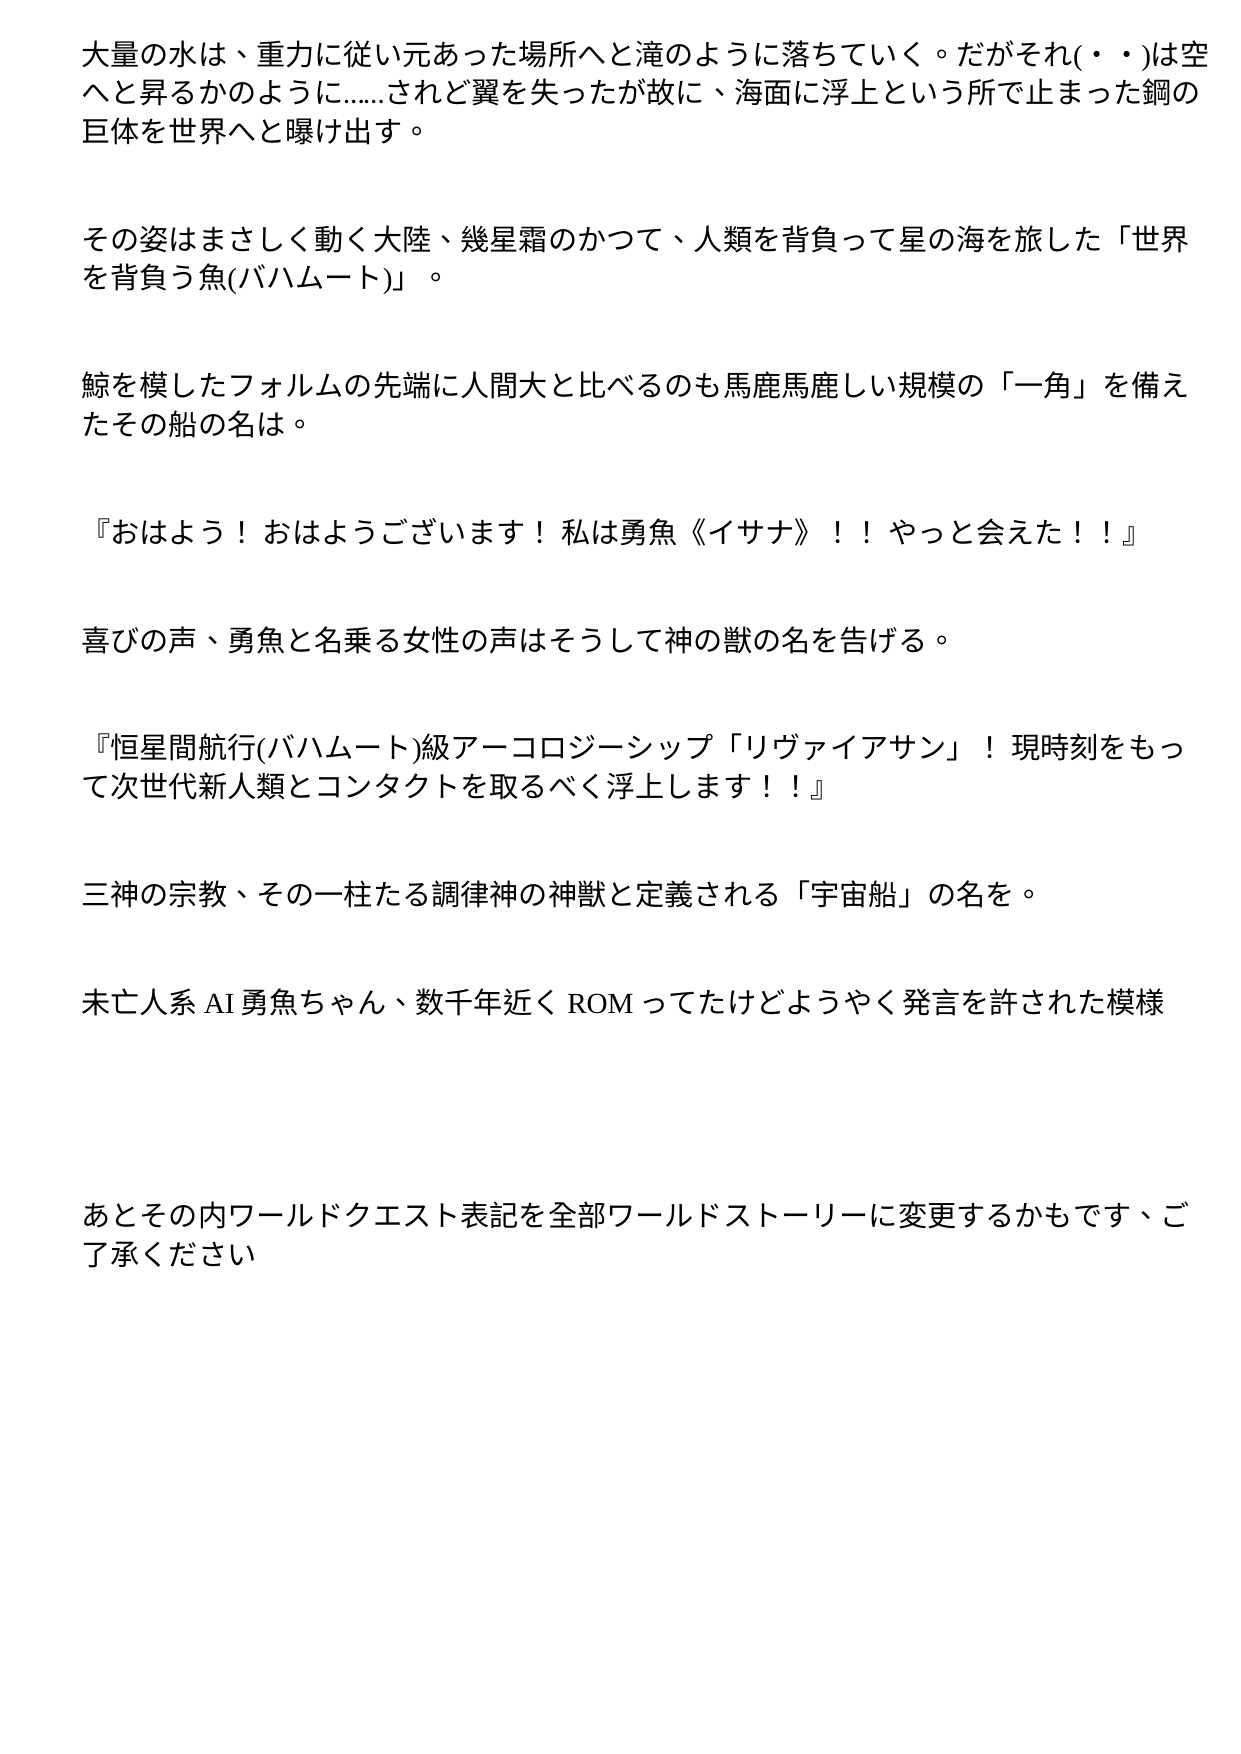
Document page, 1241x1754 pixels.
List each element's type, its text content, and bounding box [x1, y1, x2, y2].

text 大量の水は、重力に従い元あった場所へと滝のように落ちていく。だがそれ(・・)は空へと昇るかのように……されど翼を失ったが故に、海面に浮上という所で止まった鋼の巨体を世界へと曝け出す。 [81, 37, 1215, 150]
text あとその内ワールドクエスト表記を全部ワールドストーリーに変更するかもです、ご了承ください [81, 1198, 1215, 1272]
text 『おはよう！ おはようございます！ 私は勇魚《イサナ》！！ やっと会えた！！』 [81, 515, 1215, 550]
text 『恒星間航行(バハムート)級アーコロジーシップ「リヴァイアサン」！ 現時刻をもって次世代新人類とコンタクトを取るべく浮上します！！』 [81, 731, 1215, 804]
text 喜びの声、勇魚と名乗る女性の声はそうして神の獣の名を告げる。 [81, 623, 1215, 658]
text 未亡人系AI勇魚ちゃん、数千年近くROMってたけどようやく発言を許された模様 [81, 985, 1215, 1020]
text 鯨を模したフォルムの先端に人間大と比べるのも馬鹿馬鹿しい規模の「一角」を備えたその船の名は。 [81, 368, 1215, 442]
text その姿はまさしく動く大陸、幾星霜のかつて、人類を背負って星の海を旅した「世界を背負う魚(バハムート)」。 [81, 222, 1215, 296]
text 三神の宗教、その一柱たる調律神の神獣と定義される「宇宙船」の名を。 [81, 877, 1215, 912]
